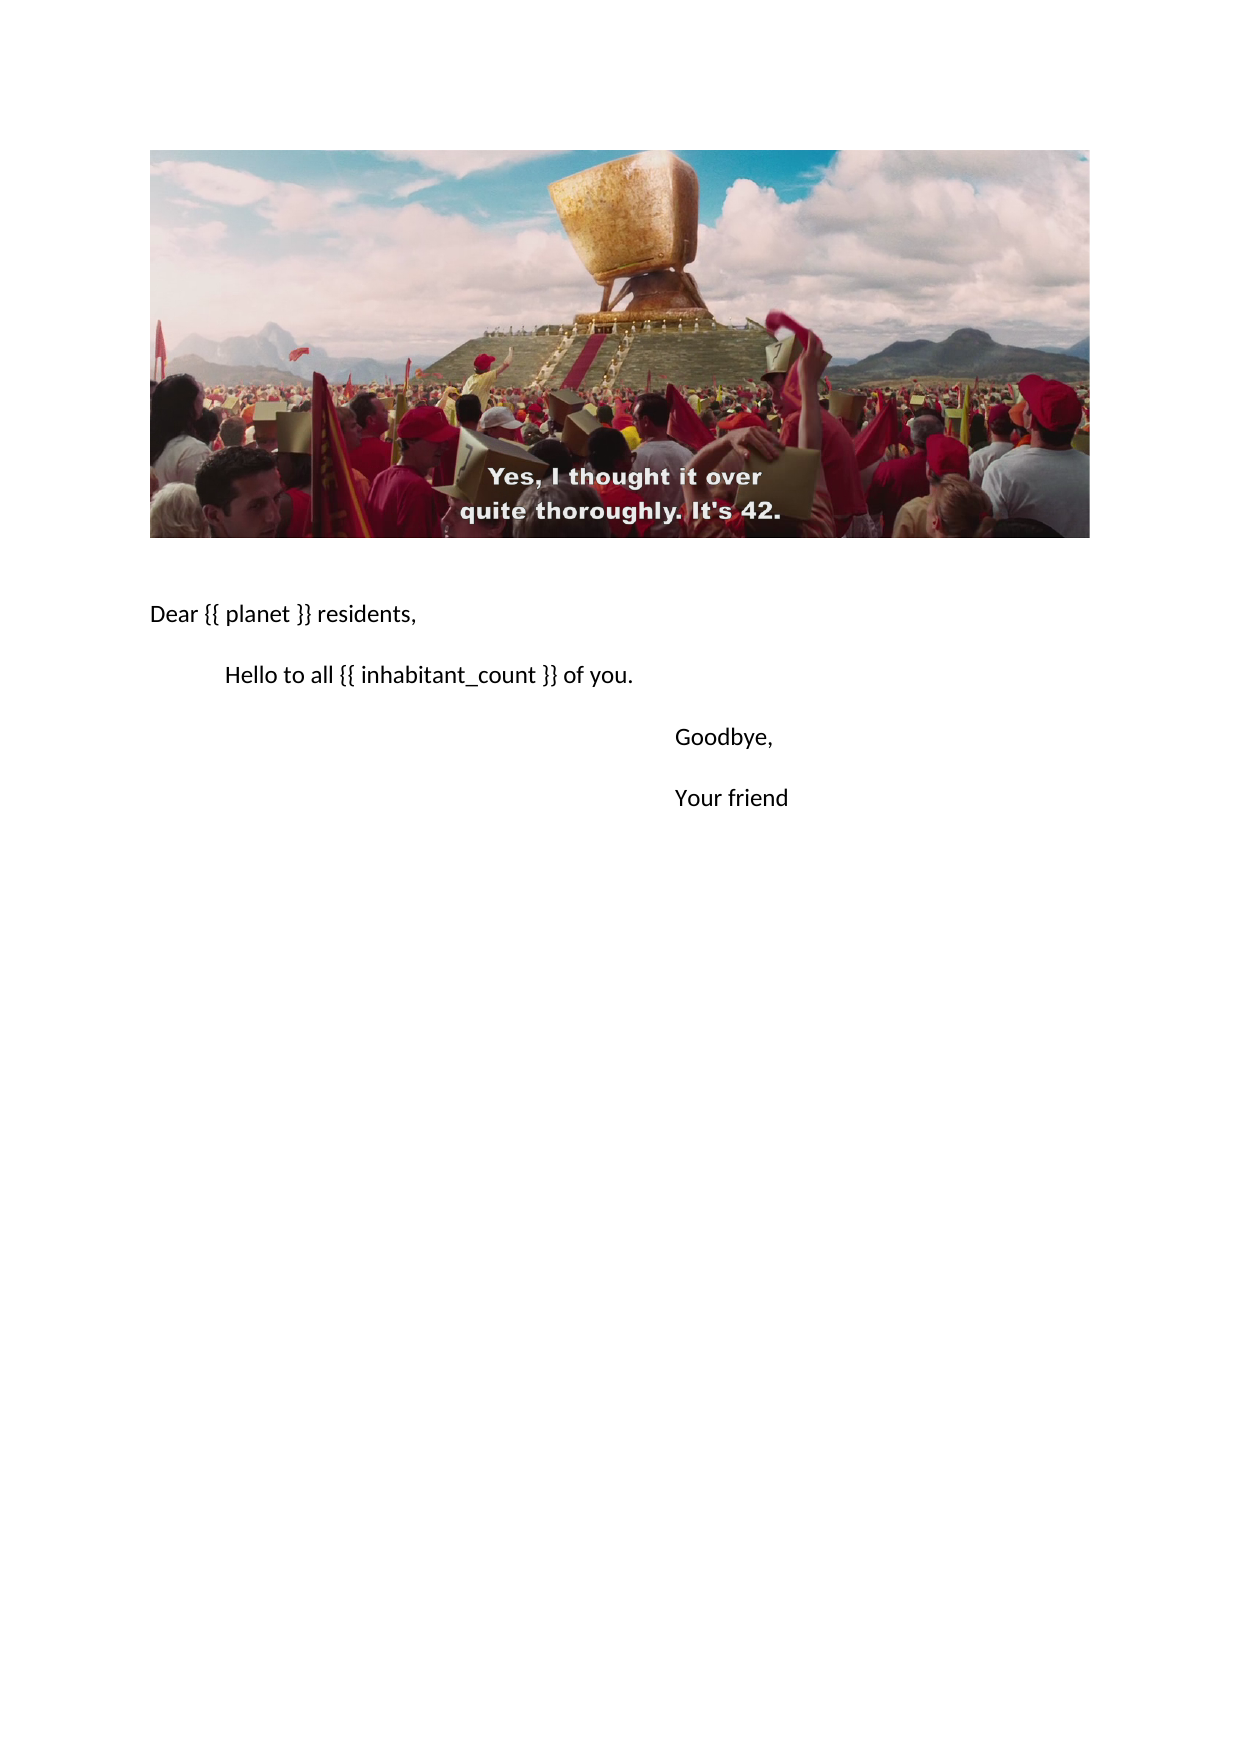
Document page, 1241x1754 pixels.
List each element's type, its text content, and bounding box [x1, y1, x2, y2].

picture [150, 150, 1090, 538]
text Dear {{ planet }} residents, Hello to all {{ inhabitant_count }} of you. Goodbye, Your friend [150, 538, 1090, 812]
